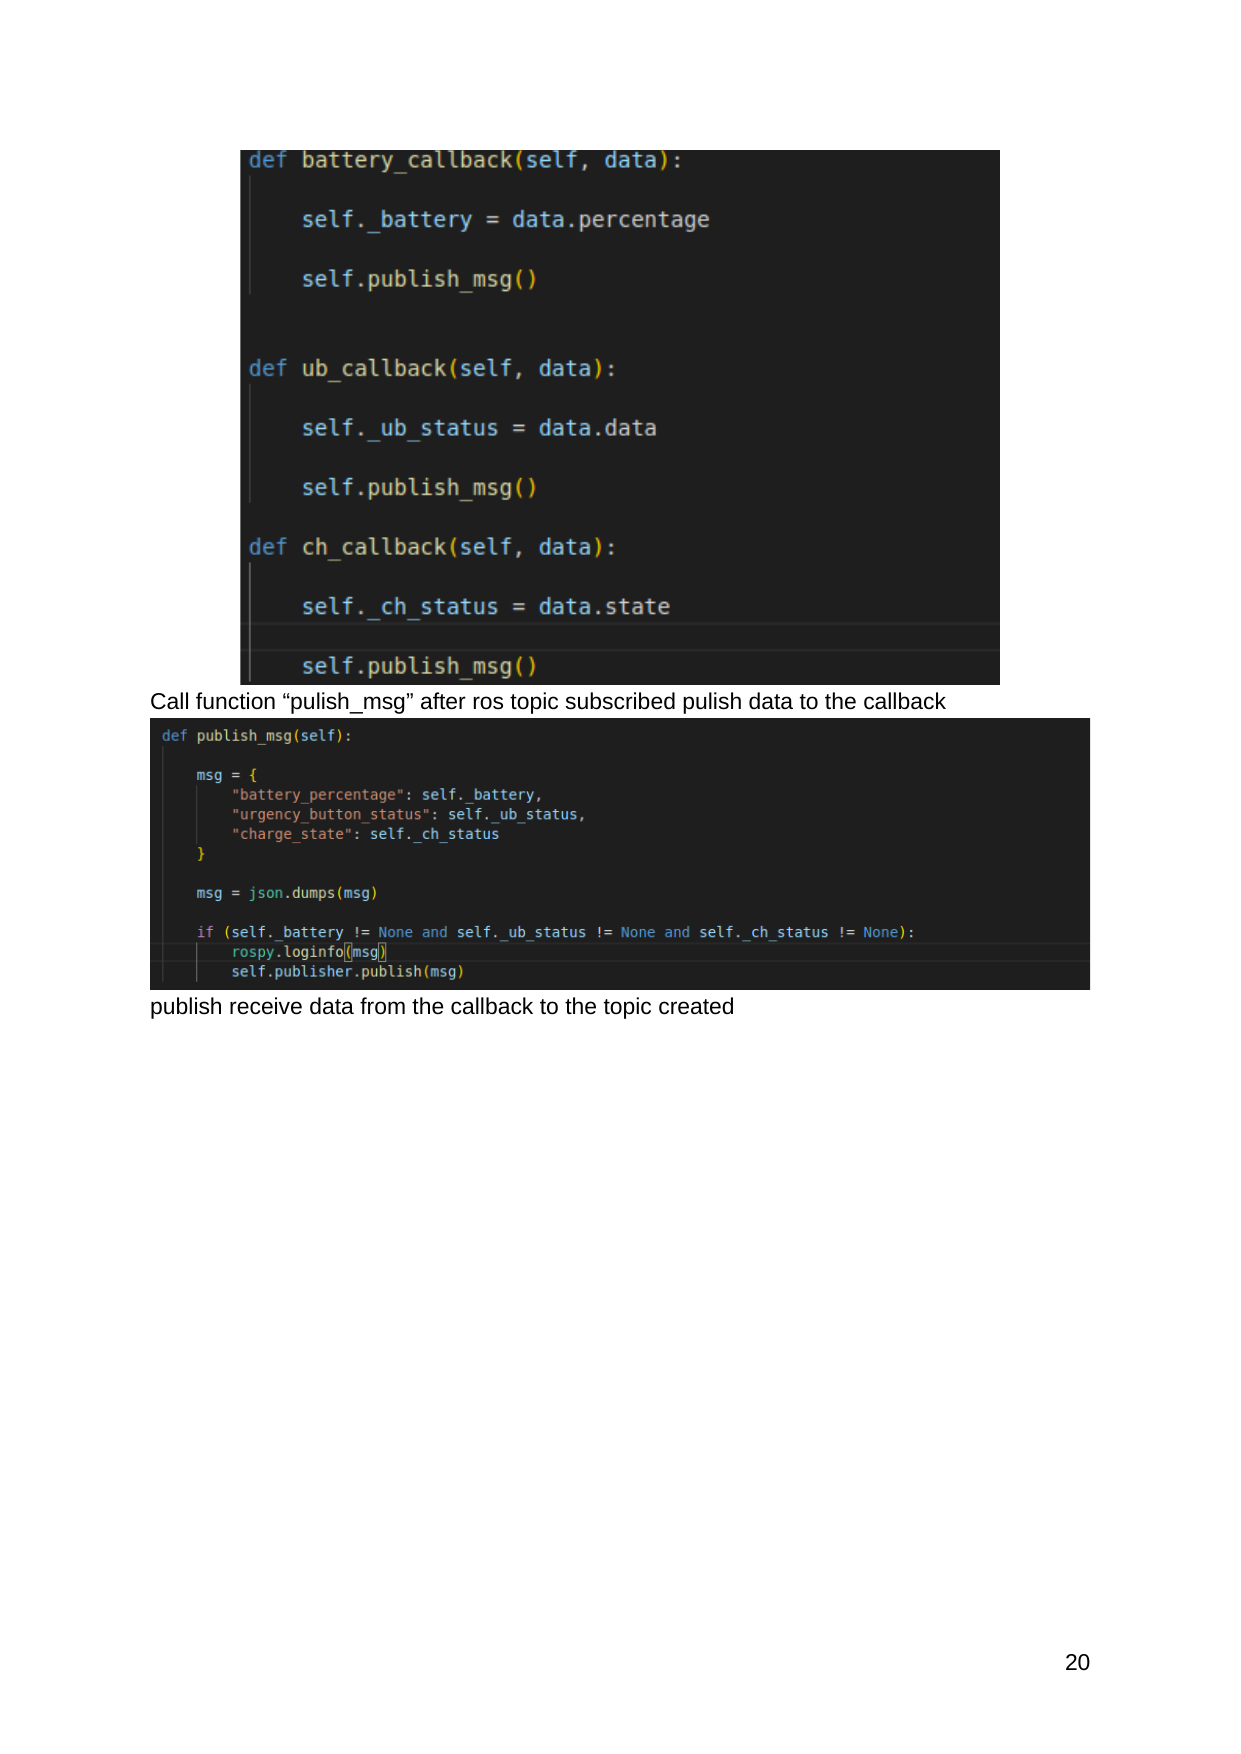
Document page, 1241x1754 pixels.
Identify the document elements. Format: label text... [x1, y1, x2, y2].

picture [150, 718, 1091, 990]
text publish receive data from the callback to the topic created [150, 993, 1090, 1019]
text Call function “pulish_msg” after ros topic subscribed pulish data to the callback [150, 688, 1090, 714]
picture [240, 150, 1000, 685]
